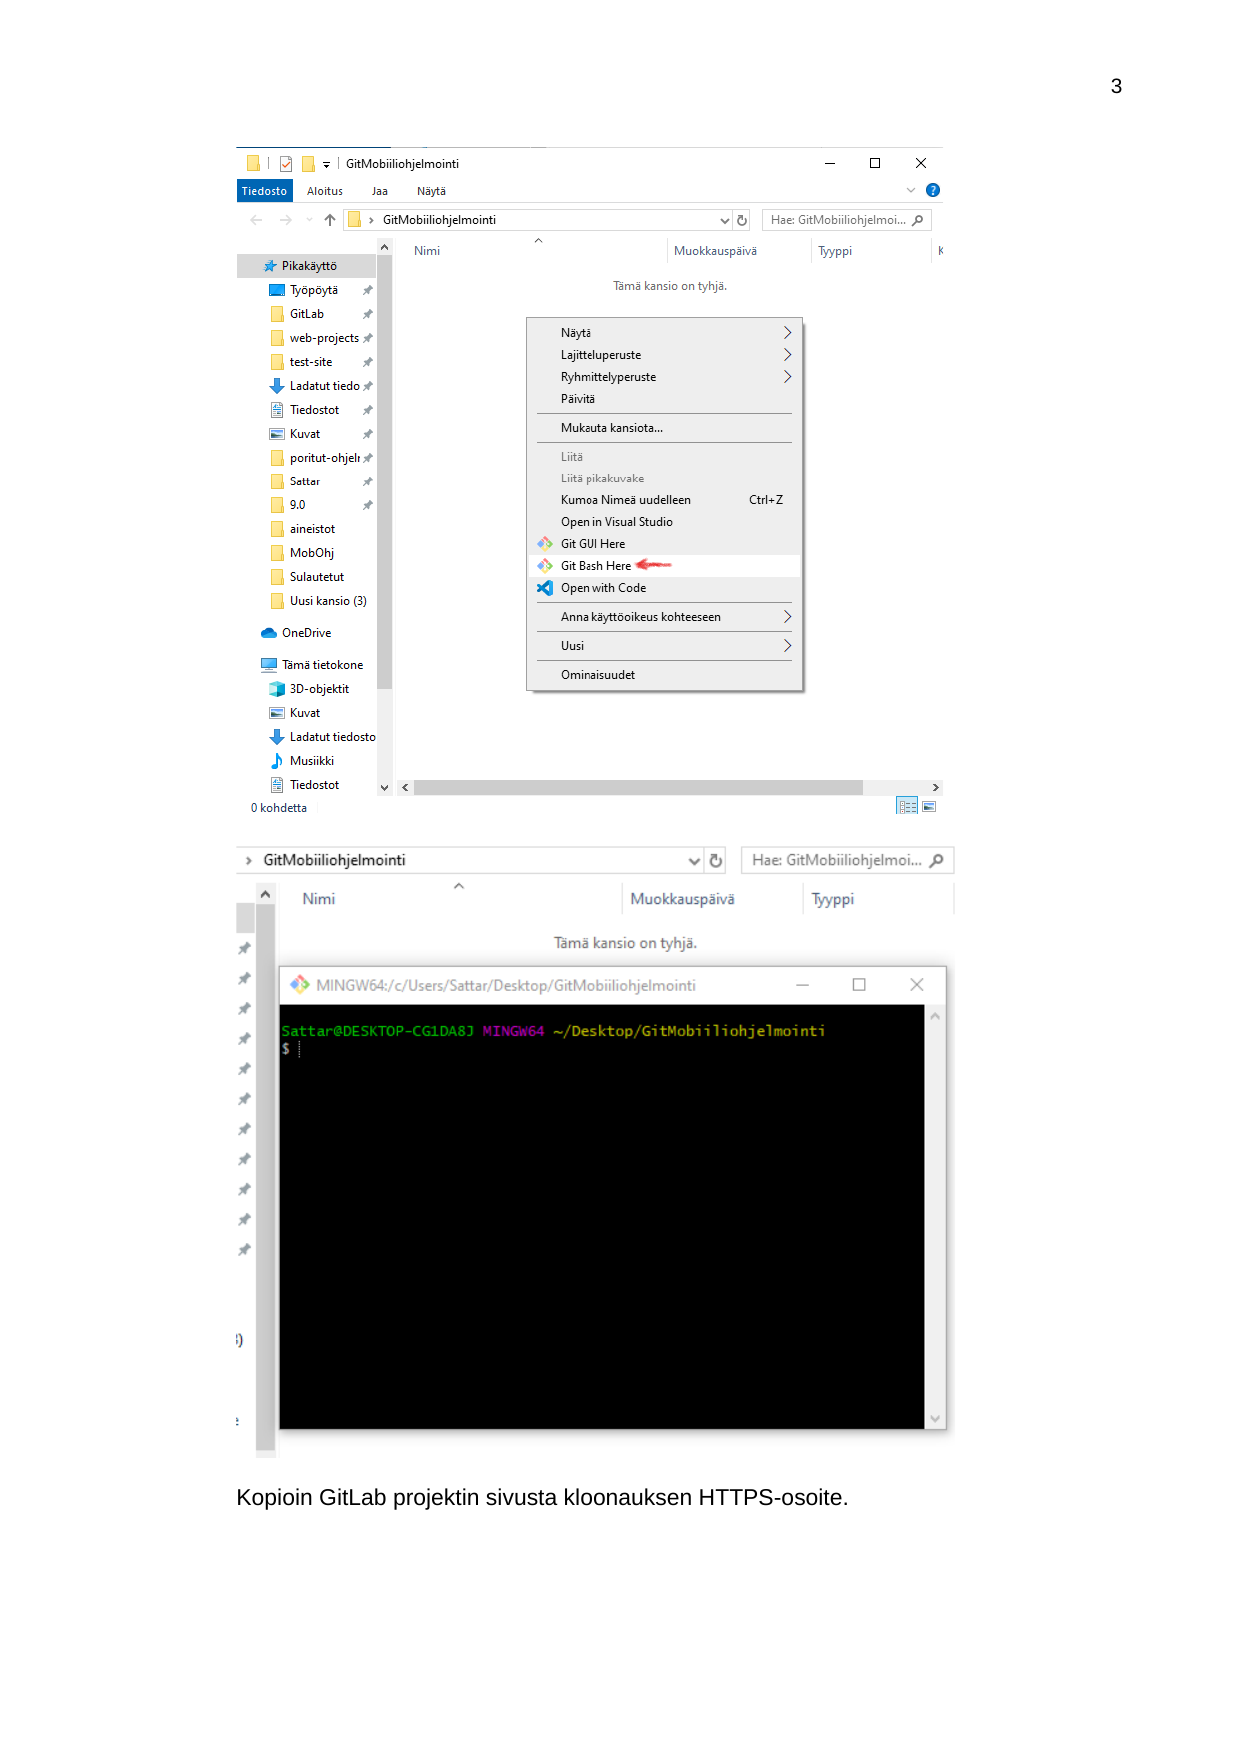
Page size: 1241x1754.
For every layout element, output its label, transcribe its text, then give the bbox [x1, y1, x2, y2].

picture [236, 839, 955, 1458]
picture [236, 147, 944, 814]
text Kopioin GitLab projektin sivusta kloonauksen HTTPS-osoite. [236, 1483, 1122, 1510]
